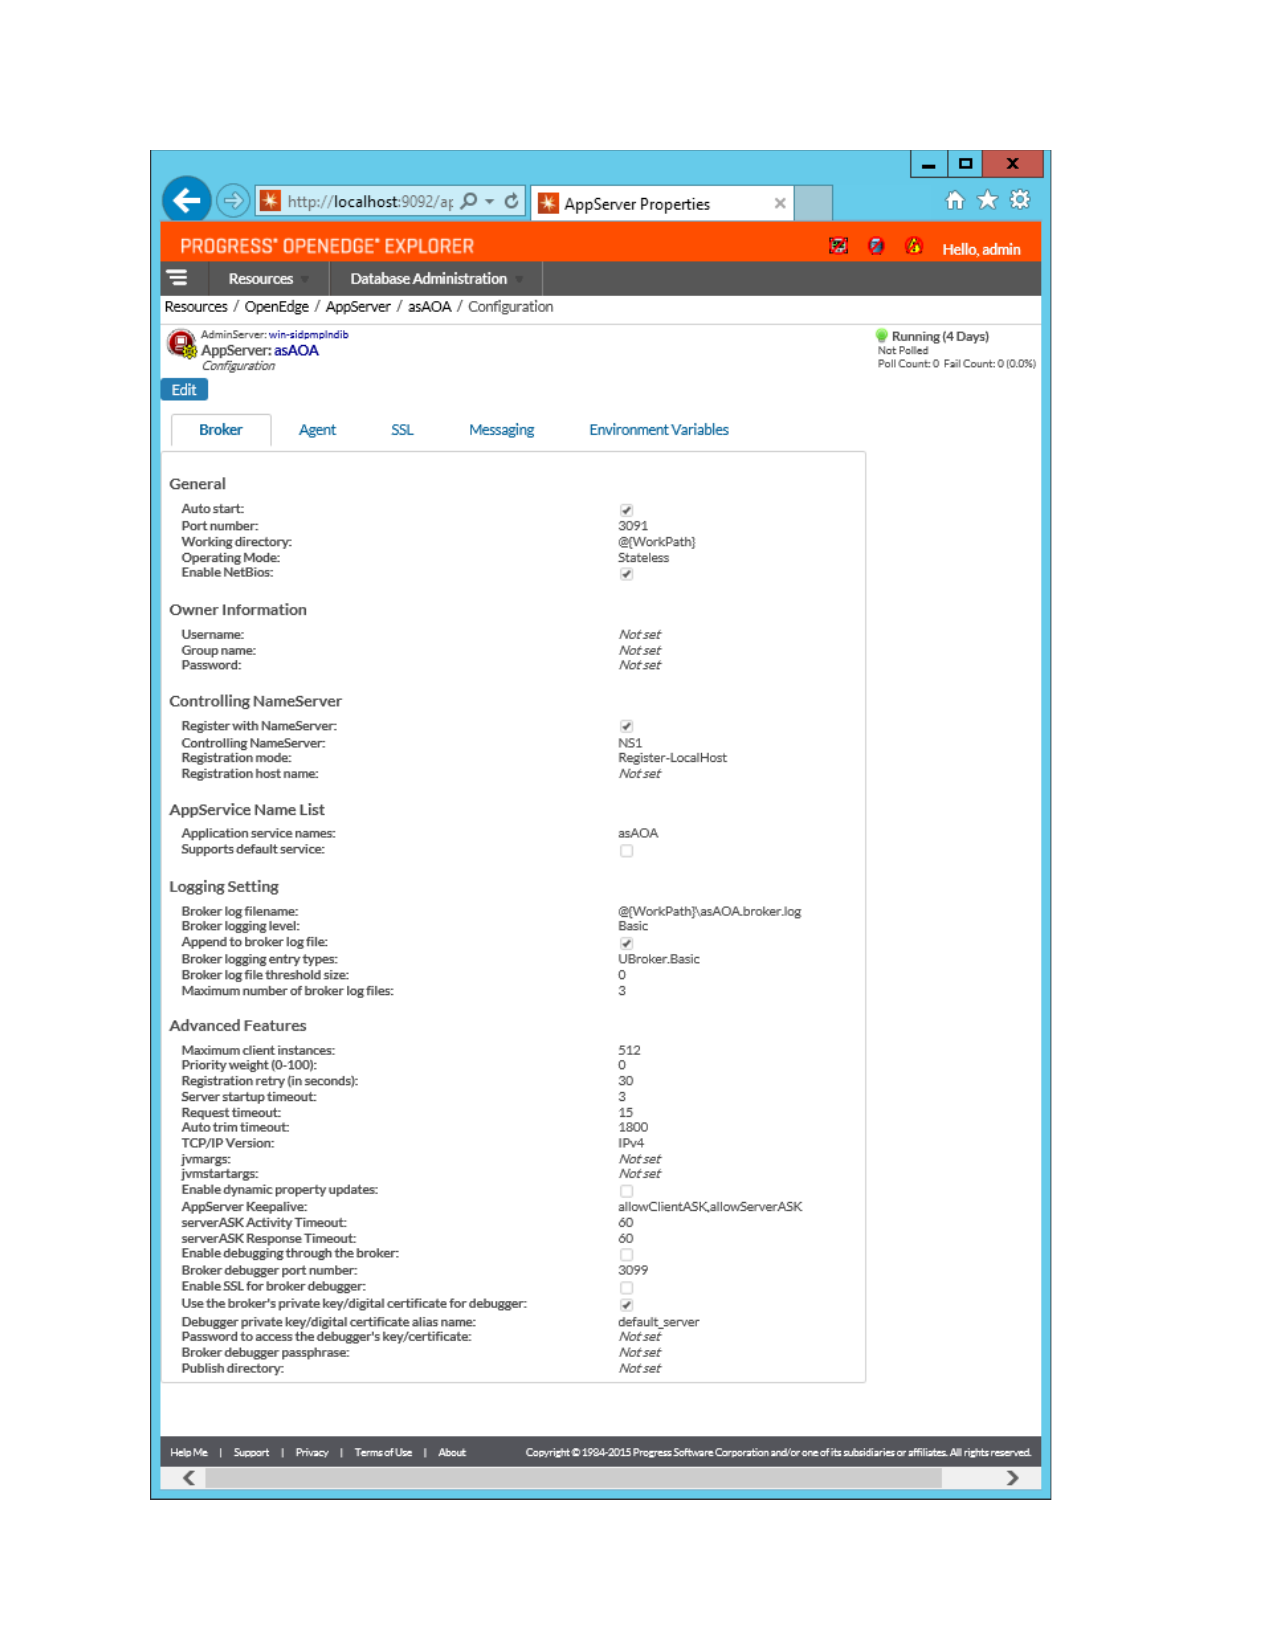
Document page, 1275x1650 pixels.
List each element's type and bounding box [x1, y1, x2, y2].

picture [150, 150, 1052, 1500]
